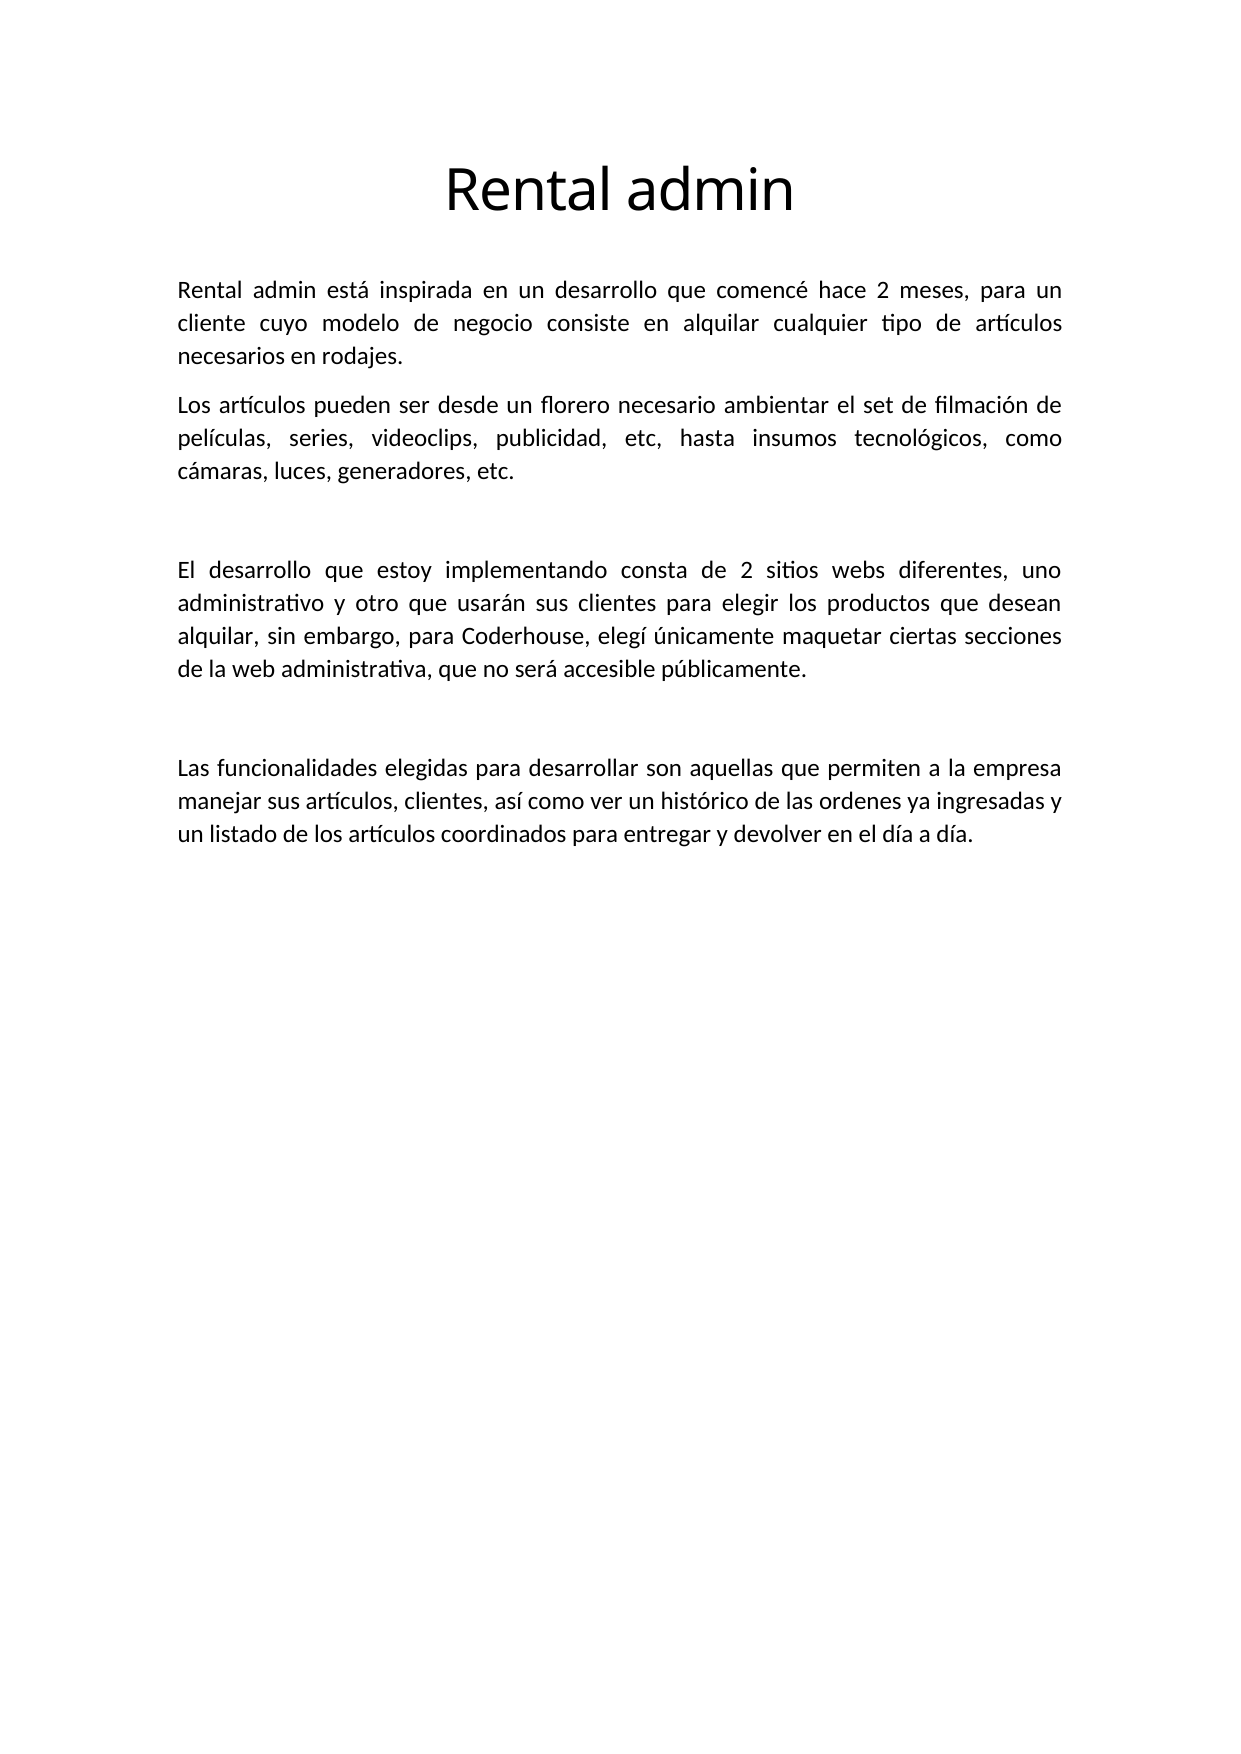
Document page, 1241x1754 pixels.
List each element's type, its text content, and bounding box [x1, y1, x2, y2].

text Los artículos pueden ser desde un florero necesario ambientar el set de filmación de películas, series, videoclips, publicidad, etc, hasta insumos tecnológicos, como cámaras, luces, generadores, etc. [177, 389, 1063, 486]
text Las funcionalidades elegidas para desarrollar son aquellas que permiten a la empresa manejar sus artículos, clientes, así como ver un histórico de las ordenes ya ingresadas y un listado de los artículos coordinados para entregar y devolver en el día a día. [177, 752, 1063, 849]
text Rental admin está inspirada en un desarrollo que comencé hace 2 meses, para un cliente cuyo modelo de negocio consiste en alquilar cualquier tipo de artículos necesarios en rodajes. [177, 274, 1063, 370]
title Rental admin [177, 148, 1063, 227]
text El desarrollo que estoy implementando consta de 2 sitios webs diferentes, uno administrativo y otro que usarán sus clientes para elegir los productos que desean alquilar, sin embargo, para Coderhouse, elegí únicamente maquetar ciertas secciones de la web administrativa, que no será accesible públicamente. [177, 554, 1063, 684]
